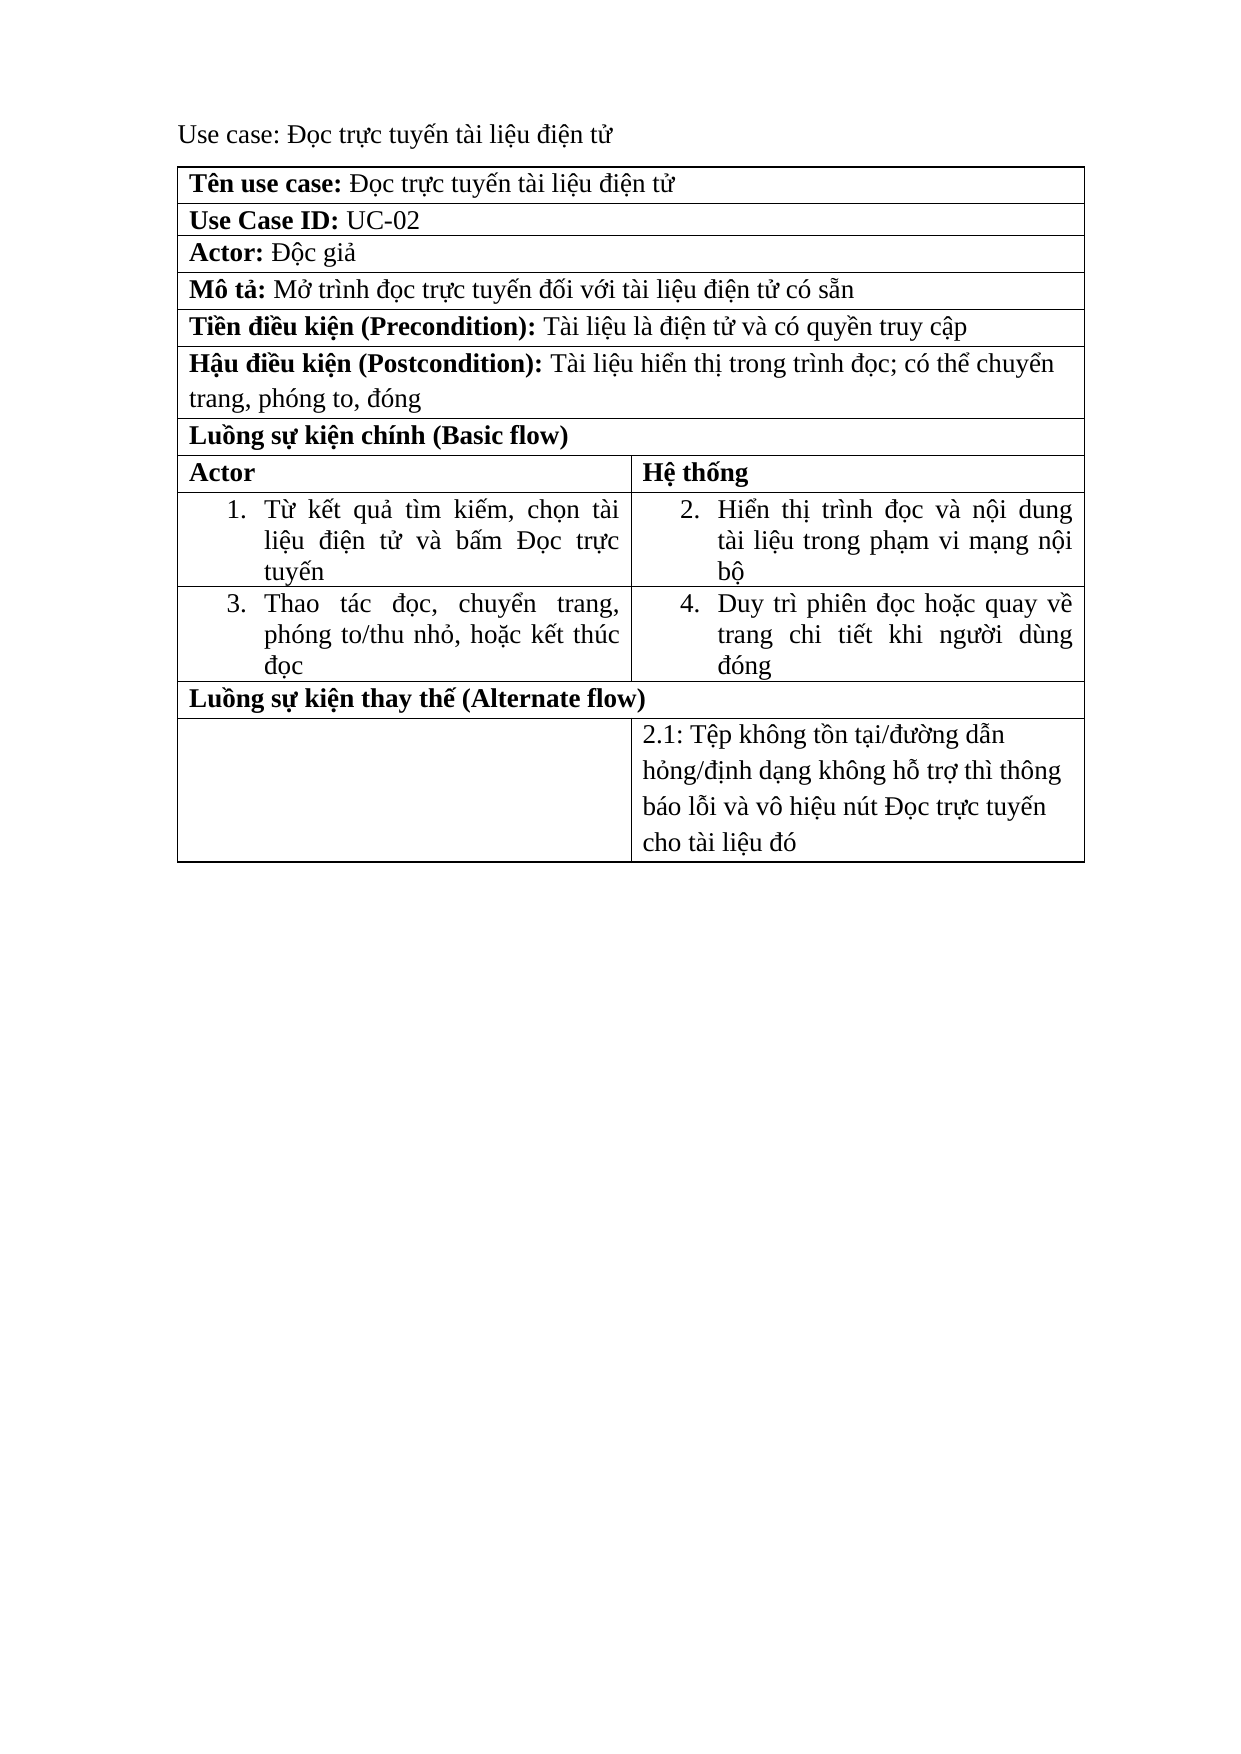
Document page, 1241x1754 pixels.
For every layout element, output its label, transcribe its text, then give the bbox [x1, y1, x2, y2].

table_cell [178, 719, 631, 861]
table_cell Từ kết quả tìm kiếm, chọn tài liệu điện tử và bấm Đọc trực tuyến [178, 493, 631, 586]
table_cell Duy trì phiên đọc hoặc quay về trang chi tiết khi người dùng đóng [632, 587, 1084, 681]
table_cell Luồng sự kiện chính (Basic flow) [178, 419, 1084, 455]
table_cell Tiền điều kiện (Precondition): Tài liệu là điện tử và có quyền truy cập [178, 310, 1084, 346]
table_cell Actor: Độc giả [178, 236, 1084, 272]
table_cell Thao tác đọc, chuyển trang, phóng to/thu nhỏ, hoặc kết thúc đọc [178, 587, 631, 681]
table_cell Hậu điều kiện (Postcondition): Tài liệu hiển thị trong trình đọc; có thể chuyển trang, phóng to, đóng [178, 347, 1084, 418]
table_header Tên use case: Đọc trực tuyến tài liệu điện tử [178, 168, 1084, 203]
table_cell Hiển thị trình đọc và nội dung tài liệu trong phạm vi mạng nội bộ [632, 493, 1084, 586]
table_cell 2.1: Tệp không tồn tại/đường dẫn hỏng/định dạng không hỗ trợ thì thông báo lỗi và vô hiệu nút Đọc trực tuyến cho tài liệu đó [632, 719, 1084, 861]
table_cell Hệ thống [632, 456, 1084, 492]
table_cell Luồng sự kiện thay thế (Alternate flow) [178, 682, 1084, 717]
text Use case: Đọc trực tuyến tài liệu điện tử [177, 118, 1122, 149]
table_cell Mô tả: Mở trình đọc trực tuyến đối với tài liệu điện tử có sẵn [178, 273, 1084, 309]
table_cell Actor [178, 456, 631, 492]
table_cell Use Case ID: UC-02 [178, 204, 1084, 235]
